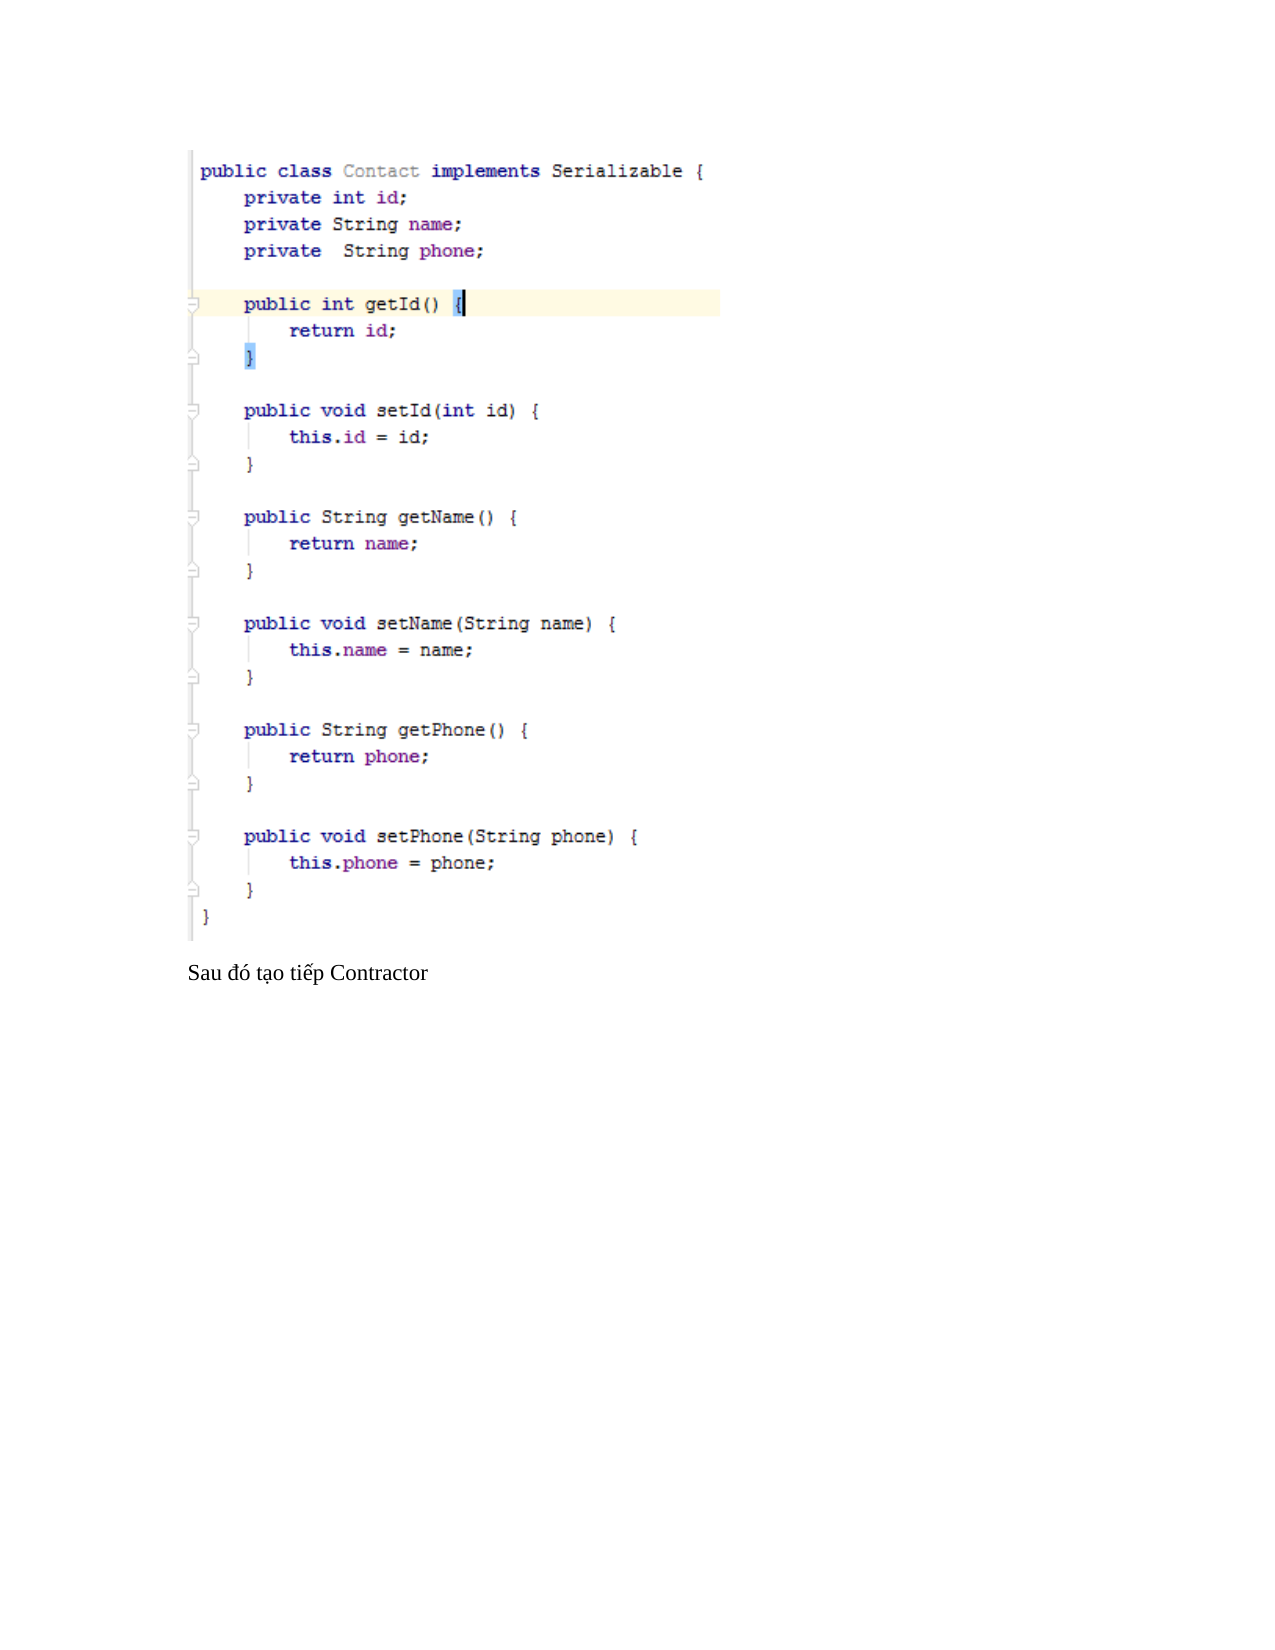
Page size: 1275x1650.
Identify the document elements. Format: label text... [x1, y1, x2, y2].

text Sau đó tạo tiếp Contractor [187, 959, 1125, 986]
picture [187, 150, 721, 941]
